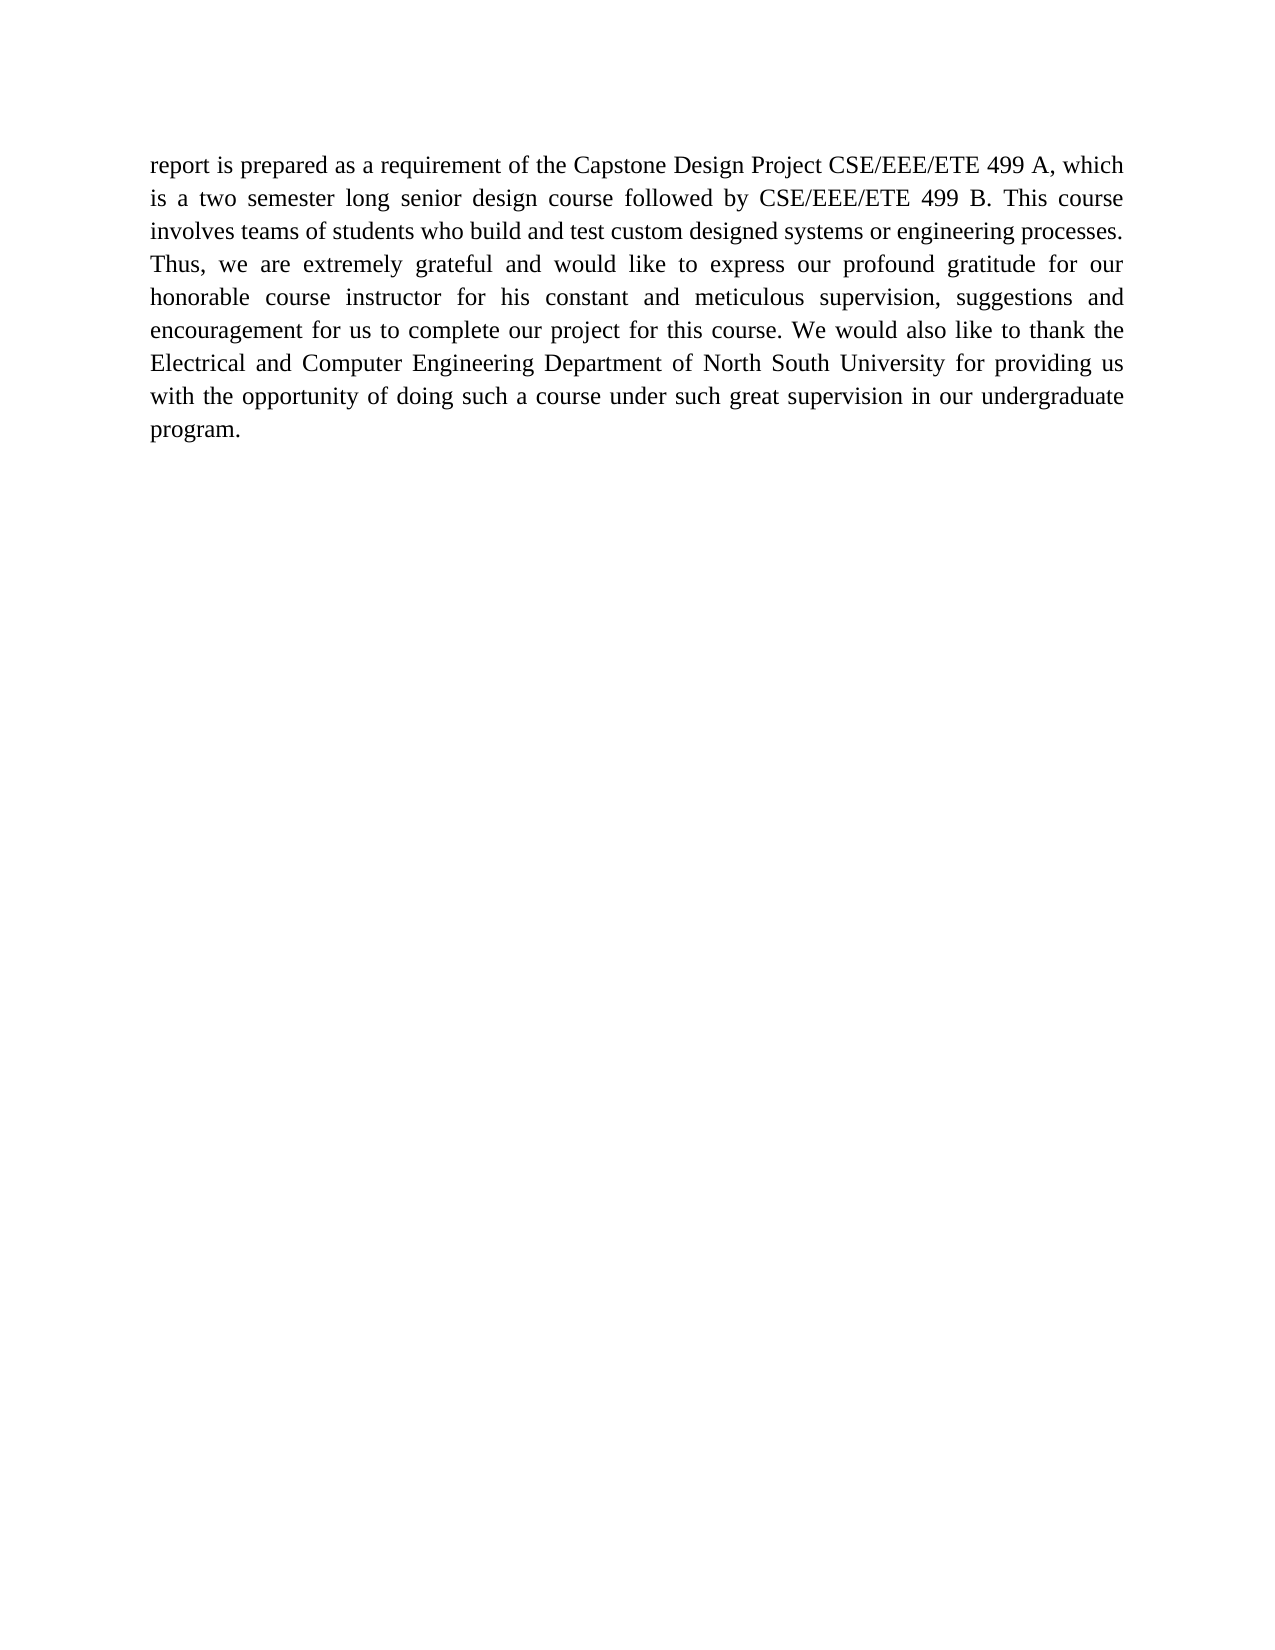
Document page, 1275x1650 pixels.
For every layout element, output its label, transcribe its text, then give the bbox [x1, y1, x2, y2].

text Thus, we are extremely grateful and would like to express our profound gratitude for our honorable course instructor for his constant and meticulous supervision, suggestions and encouragement for us to complete our project for this course. We would also like to thank the Electrical and Computer Engineering Department of North South University for providing us with the opportunity of doing such a course under such great supervision in our undergraduate program. [150, 249, 1125, 443]
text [150, 150, 1125, 245]
